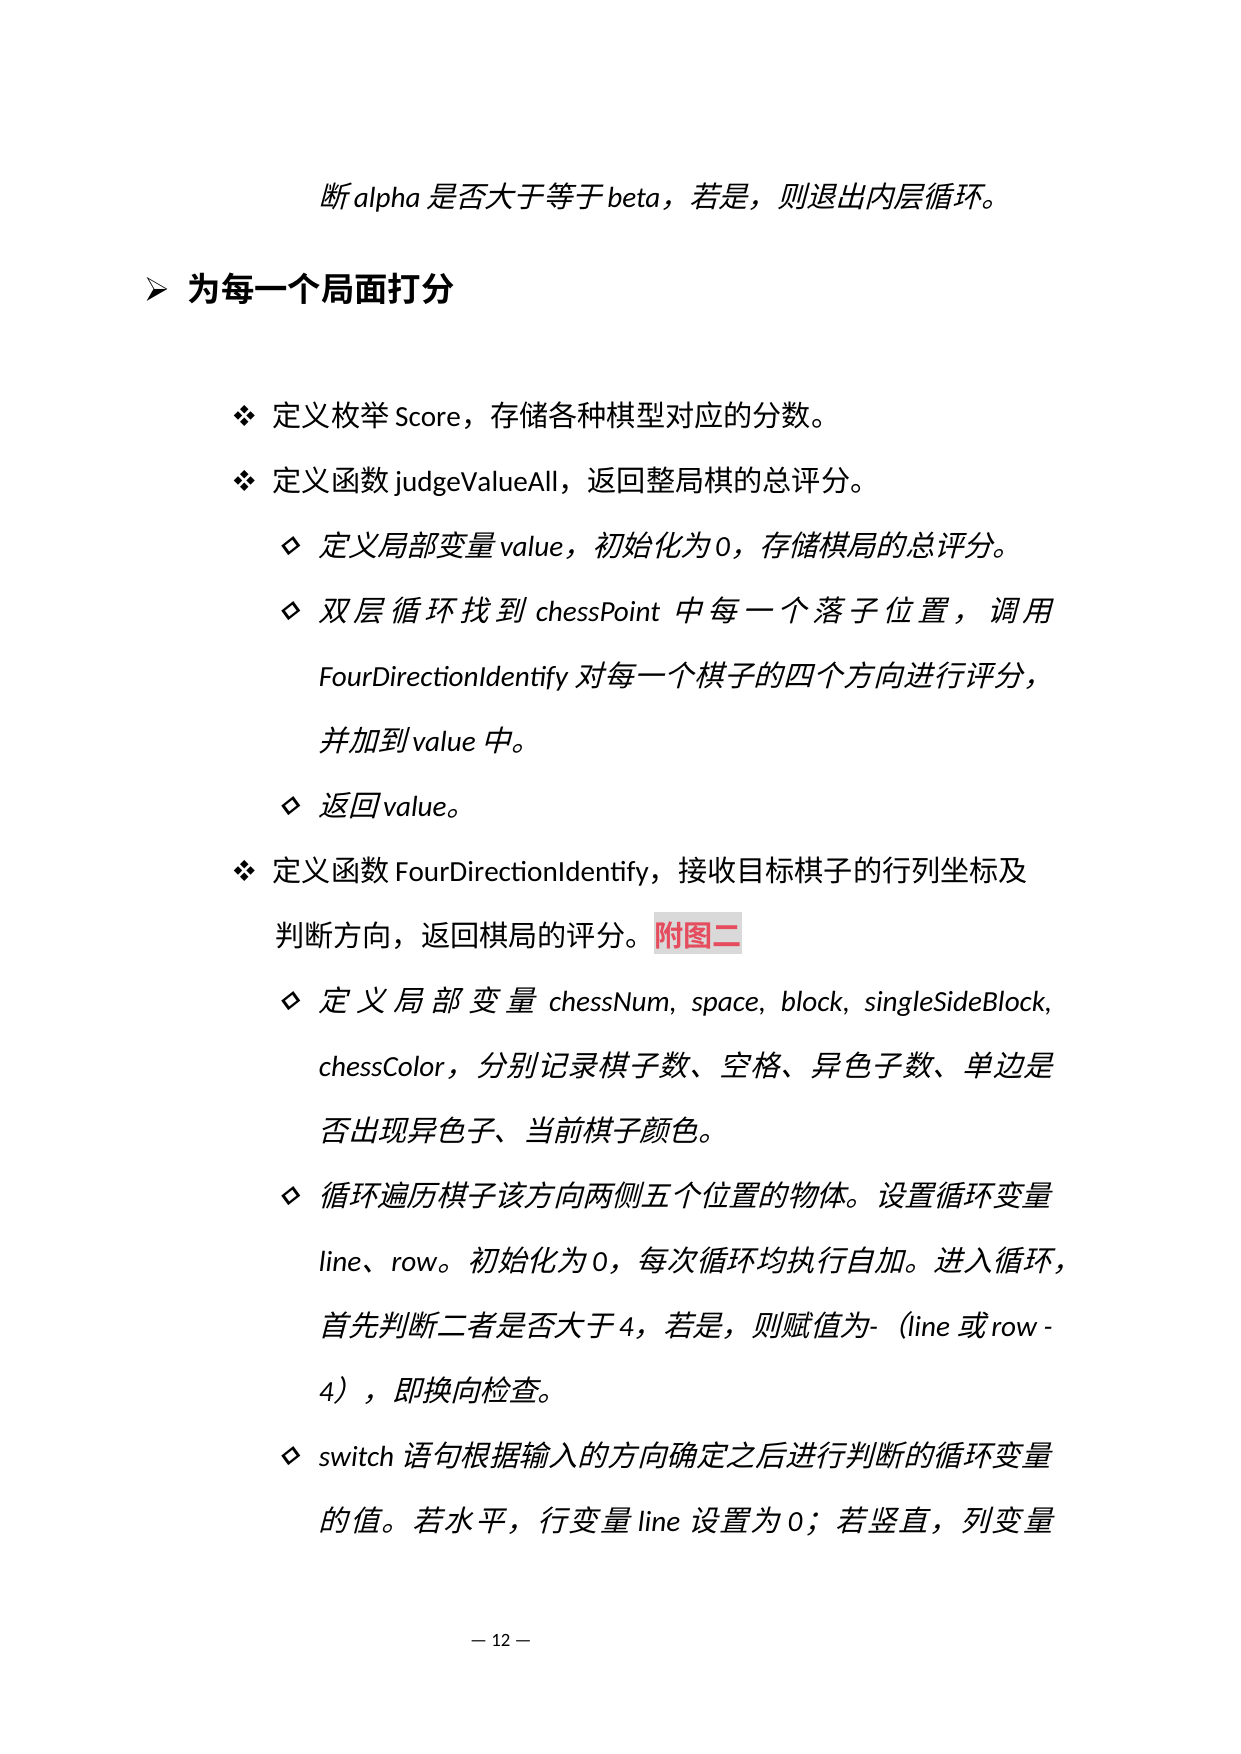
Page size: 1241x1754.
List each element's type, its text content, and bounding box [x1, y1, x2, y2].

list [275, 162, 1053, 227]
list 定义局部变量chessNum, space, block, singleSideBlock, chessColor，分别记录棋子数、空格、异色子数、单边是否出现异色子、当前棋子颜色。 [275, 966, 1053, 1161]
list 定义枚举Score，存储各种棋型对应的分数。 [231, 381, 1053, 446]
list 定义函数FourDirectionIdentify，接收目标棋子的行列坐标及判断方向，返回棋局的评分。附图二 [231, 836, 1053, 966]
list 定义局部变量value，初始化为0，存储棋局的总评分。 [275, 511, 1053, 576]
list 返回value。 [275, 771, 1053, 836]
list 定义函数judgeValueAll，返回整局棋的总评分。 [231, 446, 1053, 511]
subtitle 为每一个局面打分 [144, 254, 1053, 319]
list 双层循环找到chessPoint中每一个落子位置，调用FourDirectionIdentify对每一个棋子的四个方向进行评分，并加到value中。 [275, 576, 1053, 771]
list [275, 1421, 1053, 1551]
list 循环遍历棋子该方向两侧五个位置的物体。设置循环变量line、row。初始化为0，每次循环均执行自加。进入循环，首先判断二者是否大于4，若是，则赋值为-（line或row - 4），即换向检查。 [275, 1161, 1053, 1421]
